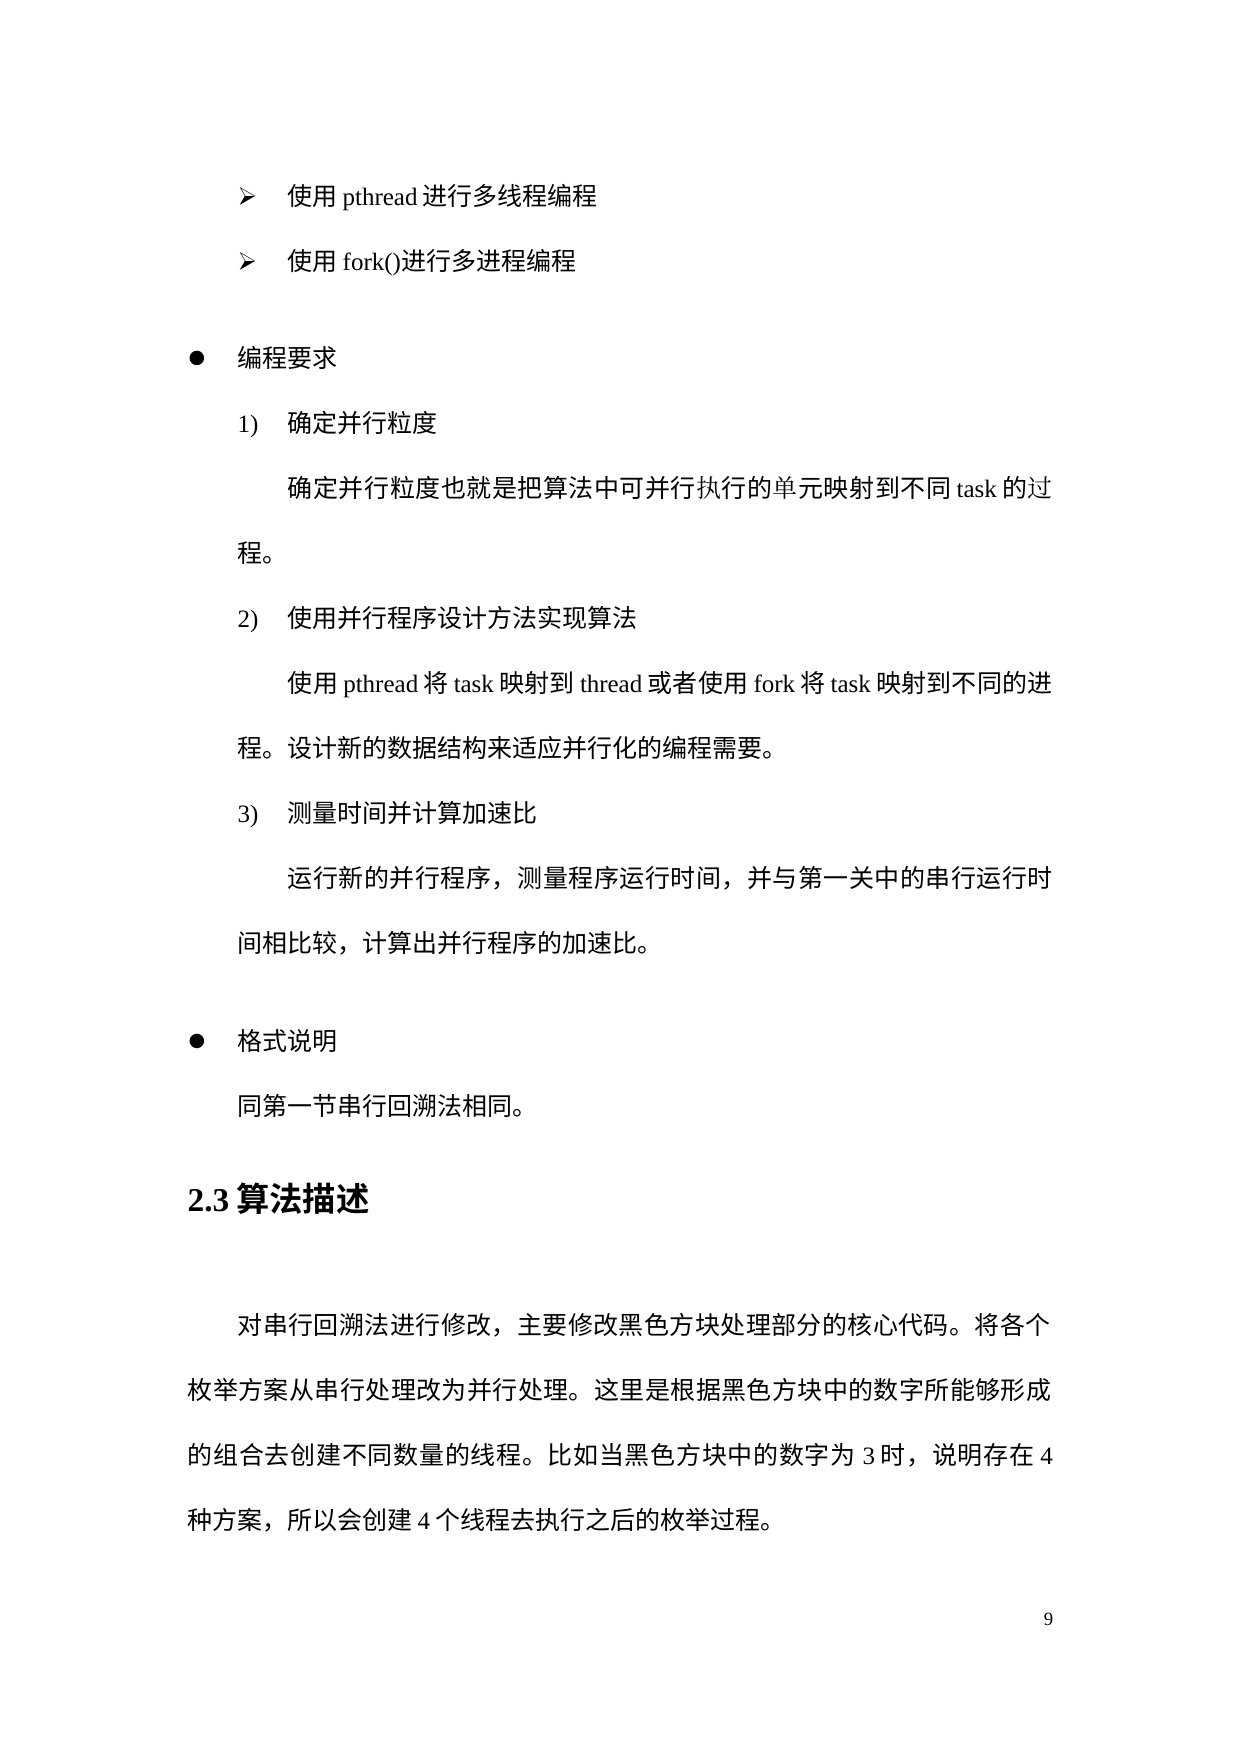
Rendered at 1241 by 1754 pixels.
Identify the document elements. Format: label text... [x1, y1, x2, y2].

text 同第一节串行回溯法相同。 [187, 1072, 1053, 1137]
list 测量时间并计算加速比 [237, 779, 1053, 844]
subtitle 2.3算法描述 [187, 1164, 1053, 1229]
list 编程要求 [187, 324, 1053, 389]
text 使用pthread将task映射到thread或者使用fork将task映射到不同的进程。设计新的数据结构来适应并行化的编程需要。 [238, 649, 1053, 779]
list 使用并行程序设计方法实现算法 [237, 584, 1053, 649]
text 运行新的并行程序，测量程序运行时间，并与第一关中的串行运行时间相比较，计算出并行程序的加速比。 [238, 844, 1053, 974]
text 对串行回溯法进行修改，主要修改黑色方块处理部分的核心代码。将各个枚举方案从串行处理改为并行处理。这里是根据黑色方块中的数字所能够形成的组合去创建不同数量的线程。比如当黑色方块中的数字为3时，说明存在4种方案，所以会创建4个线程去执行之后的枚举过程。 [187, 1291, 1053, 1551]
list 确定并行粒度 [237, 389, 1053, 454]
list 使用fork()进行多进程编程 [237, 227, 1053, 292]
list 格式说明 [187, 1007, 1053, 1072]
list 使用pthread进行多线程编程 [237, 162, 1053, 227]
text 确定并行粒度也就是把算法中可并行执行的单元映射到不同task的过程。 [238, 454, 1053, 584]
